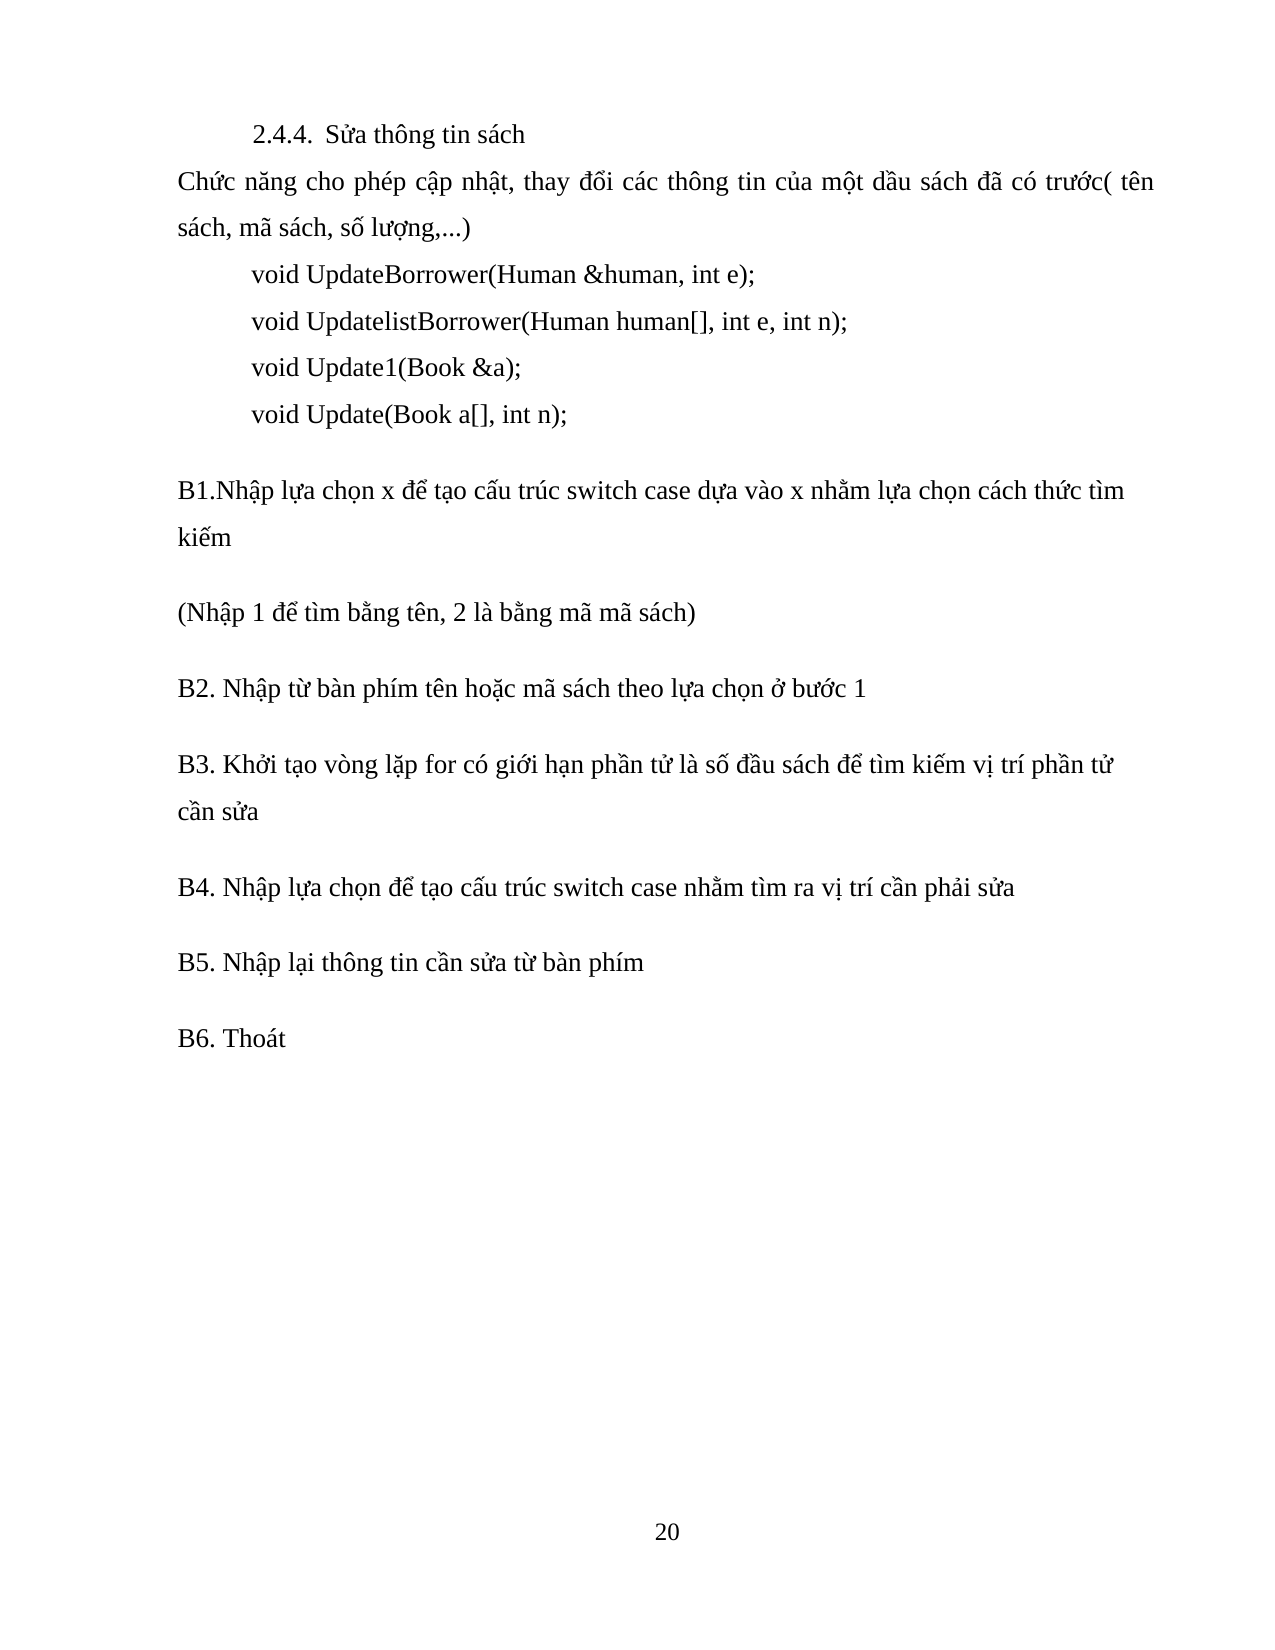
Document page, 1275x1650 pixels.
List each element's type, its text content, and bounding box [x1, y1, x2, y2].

text B1.Nhập lựa chọn x để tạo cấu trúc switch case dựa vào x nhằm lựa chọn cách thức tìm kiếm [177, 474, 1157, 552]
text B3. Khởi tạo vòng lặp for có giới hạn phần tử là số đầu sách để tìm kiếm vị trí phần tử cần sửa [177, 748, 1157, 826]
text void UpdatelistBorrower(Human human[], int e, int n); [251, 305, 1157, 336]
text B2. Nhập từ bàn phím tên hoặc mã sách theo lựa chọn ở bước 1 [177, 672, 1157, 703]
text void Update1(Book &a); [251, 351, 1157, 383]
text void Update(Book a[], int n); [251, 398, 1157, 429]
text B4. Nhập lựa chọn để tạo cấu trúc switch case nhằm tìm ra vị trí cần phải sửa [177, 871, 1157, 902]
text (Nhập 1 để tìm bằng tên, 2 là bằng mã mã sách) [177, 596, 1157, 628]
text B6. Thoát [177, 1022, 1157, 1053]
text Chức năng cho phép cập nhật, thay đổi các thông tin của một dầu sách đã có trước( tên sách, mã sách, số lượng,...) [177, 165, 1157, 243]
text void UpdateBorrower(Human &human, int e); [251, 258, 1157, 289]
text B5. Nhập lại thông tin cần sửa từ bàn phím [177, 946, 1157, 978]
list Sửa thông tin sách [252, 118, 1157, 149]
